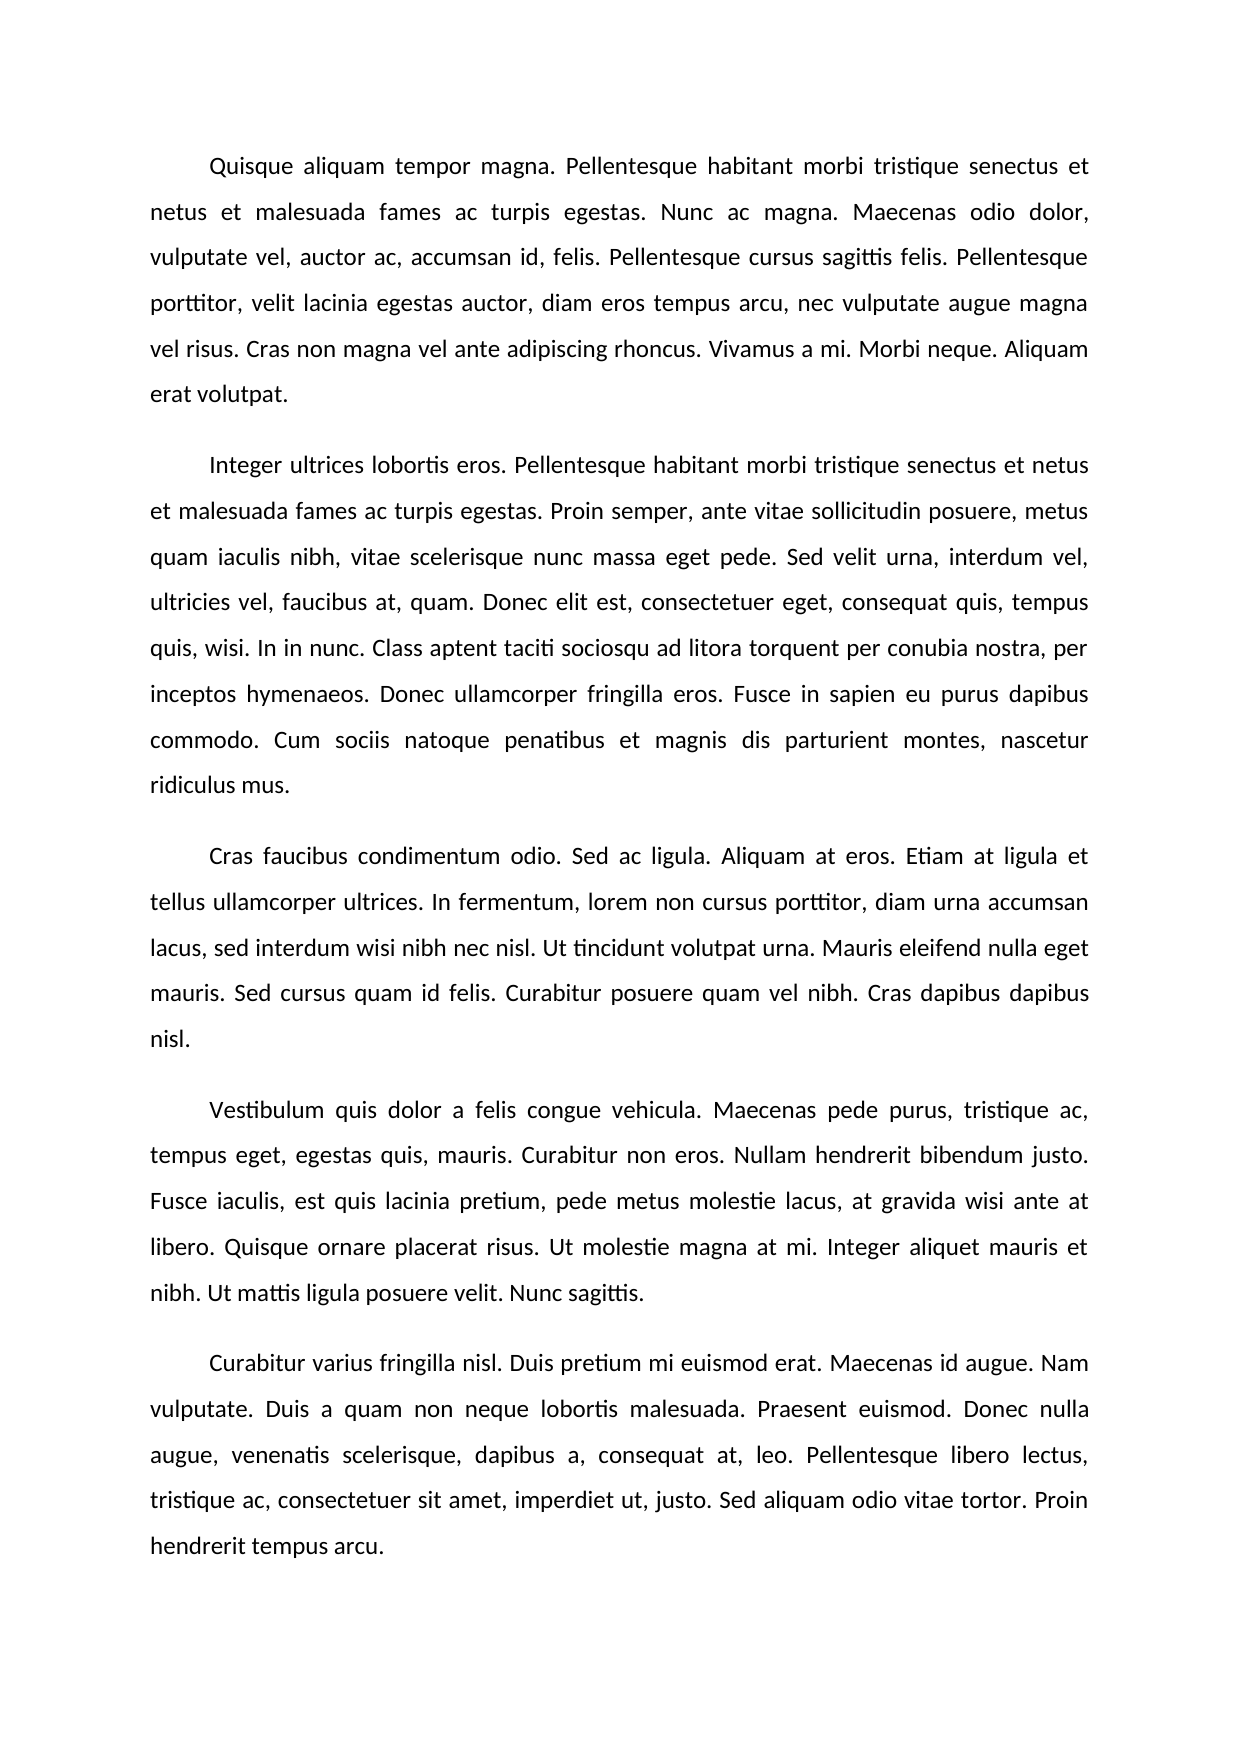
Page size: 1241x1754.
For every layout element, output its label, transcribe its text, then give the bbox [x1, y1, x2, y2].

text Vestibulum quis dolor a felis congue vehicula. Maecenas pede purus, tristique ac, tempus eget, egestas quis, mauris. Curabitur non eros. Nullam hendrerit bibendum justo. Fusce iaculis, est quis lacinia pretium, pede metus molestie lacus, at gravida wisi ante at libero. Quisque ornare placerat risus. Ut molestie magna at mi. Integer aliquet mauris et nibh. Ut mattis ligula posuere velit. Nunc sagittis. [150, 1094, 1090, 1307]
text Integer ultrices lobortis eros. Pellentesque habitant morbi tristique senectus et netus et malesuada fames ac turpis egestas. Proin semper, ante vitae sollicitudin posuere, metus quam iaculis nibh, vitae scelerisque nunc massa eget pede. Sed velit urna, interdum vel, ultricies vel, faucibus at, quam. Donec elit est, consectetuer eget, consequat quis, tempus quis, wisi. In in nunc. Class aptent taciti sociosqu ad litora torquent per conubia nostra, per inceptos hymenaeos. Donec ullamcorper fringilla eros. Fusce in sapien eu purus dapibus commodo. Cum sociis natoque penatibus et magnis dis parturient montes, nascetur ridiculus mus. [150, 449, 1090, 800]
text Quisque aliquam tempor magna. Pellentesque habitant morbi tristique senectus et netus et malesuada fames ac turpis egestas. Nunc ac magna. Maecenas odio dolor, vulputate vel, auctor ac, accumsan id, felis. Pellentesque cursus sagittis felis. Pellentesque porttitor, velit lacinia egestas auctor, diam eros tempus arcu, nec vulputate augue magna vel risus. Cras non magna vel ante adipiscing rhoncus. Vivamus a mi. Morbi neque. Aliquam erat volutpat. [150, 150, 1090, 409]
text Cras faucibus condimentum odio. Sed ac ligula. Aliquam at eros. Etiam at ligula et tellus ullamcorper ultrices. In fermentum, lorem non cursus porttitor, diam urna accumsan lacus, sed interdum wisi nibh nec nisl. Ut tincidunt volutpat urna. Mauris eleifend nulla eget mauris. Sed cursus quam id felis. Curabitur posuere quam vel nibh. Cras dapibus dapibus nisl. [150, 840, 1090, 1054]
text Curabitur varius fringilla nisl. Duis pretium mi euismod erat. Maecenas id augue. Nam vulputate. Duis a quam non neque lobortis malesuada. Praesent euismod. Donec nulla augue, venenatis scelerisque, dapibus a, consequat at, leo. Pellentesque libero lectus, tristique ac, consectetuer sit amet, imperdiet ut, justo. Sed aliquam odio vitae tortor. Proin hendrerit tempus arcu. [150, 1347, 1090, 1561]
